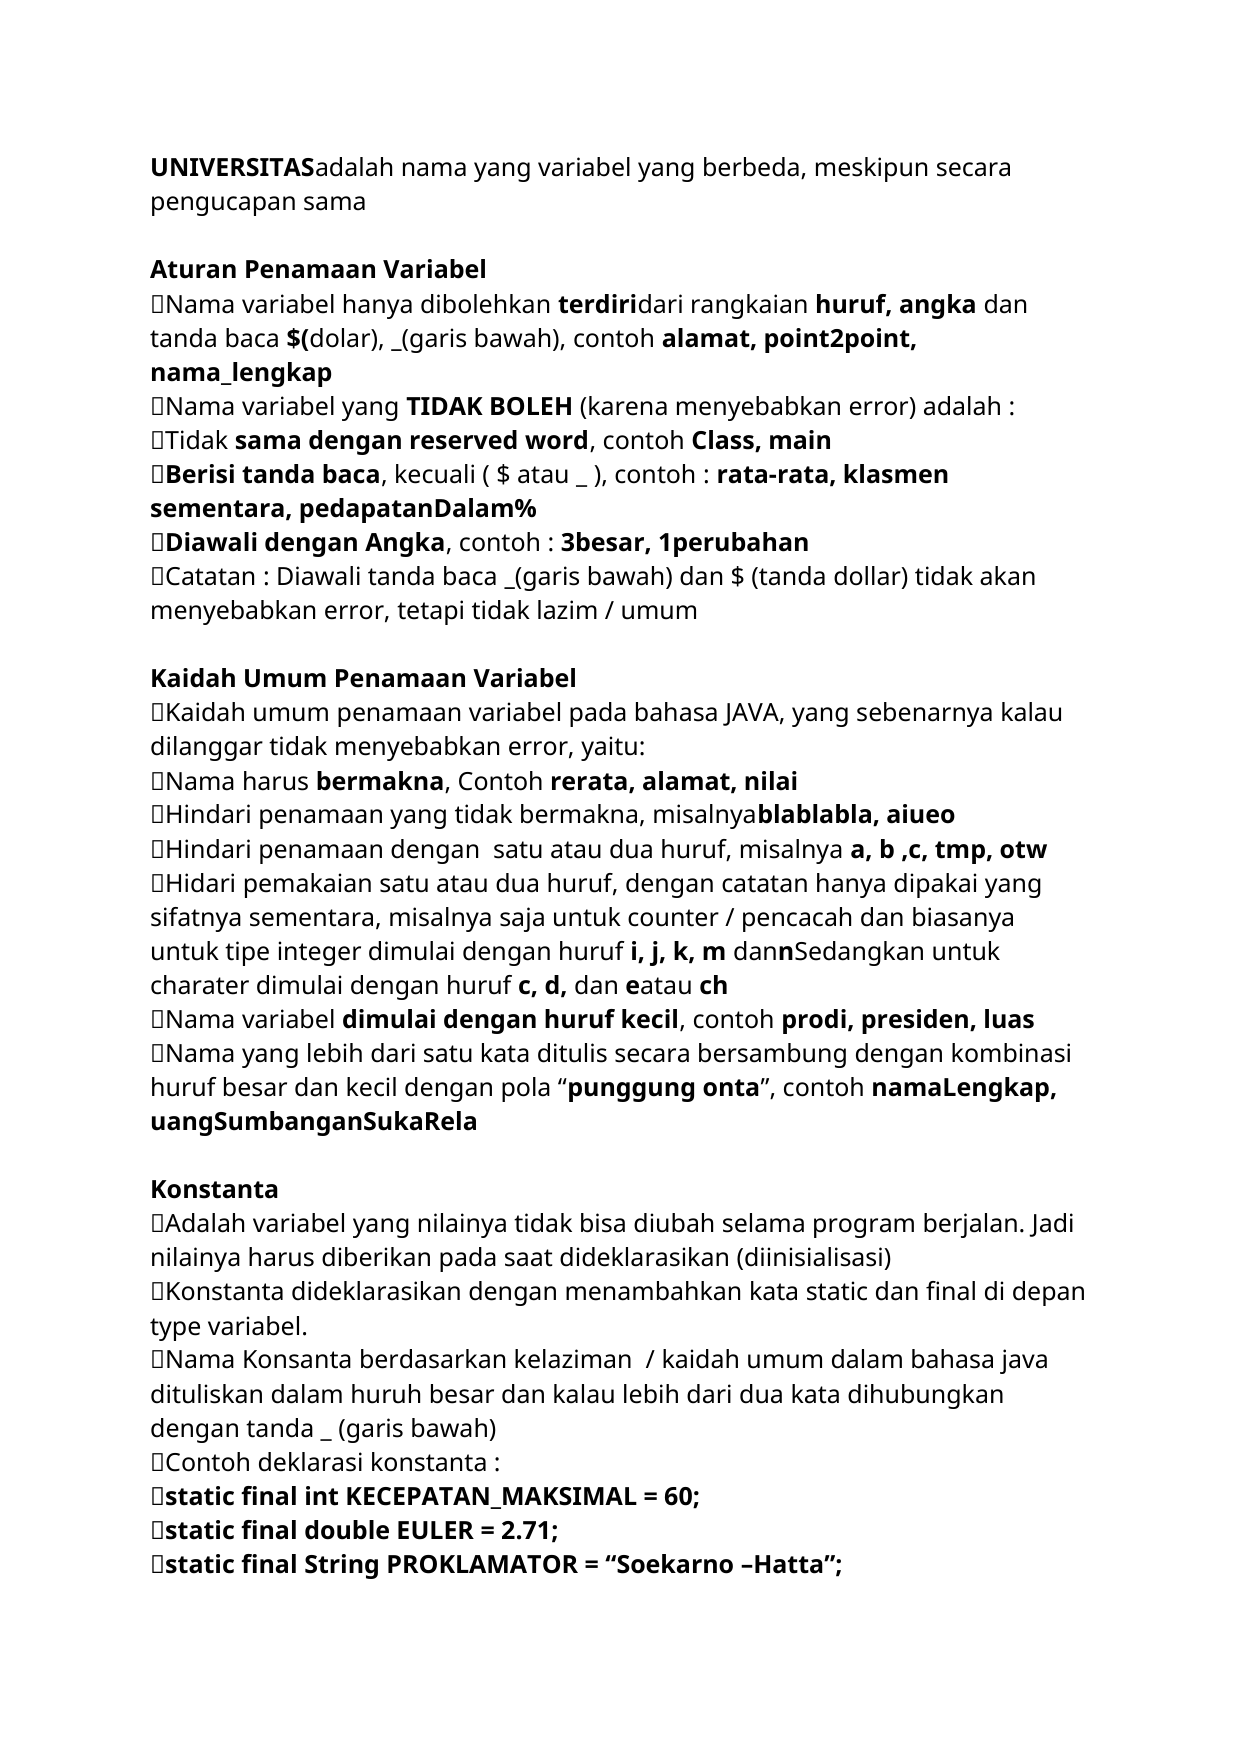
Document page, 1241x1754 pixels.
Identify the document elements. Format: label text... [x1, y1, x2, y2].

text Catatan : Diawali tanda baca _(garis bawah) dan $ (tanda dollar) tidak akan menyebabkan error, tetapi tidak lazim / umum [150, 559, 1090, 627]
text static final int KECEPATAN_MAKSIMAL = 60; [150, 1478, 1090, 1512]
text static final String PROKLAMATOR = “Soekarno –Hatta”; [150, 1547, 1090, 1581]
text Nama variabel yang TIDAK BOLEH (karena menyebabkan error) adalah : [150, 388, 1090, 422]
text Kaidah umum penamaan variabel pada bahasa JAVA, yang sebenarnya kalau dilanggar tidak menyebabkan error, yaitu: [150, 695, 1090, 763]
text Konstanta [150, 1172, 1090, 1206]
text Konstanta dideklarasikan dengan menambahkan kata static dan final di depan type variabel. [150, 1274, 1090, 1342]
text Hindari penamaan yang tidak bermakna, misalnyablablabla, aiueo [150, 797, 1090, 831]
text Diawali dengan Angka, contoh : 3besar, 1perubahan [150, 525, 1090, 559]
text Berisi tanda baca, kecuali ( $ atau _ ), contoh : rata-rata, klasmen sementara, pedapatanDalam% [150, 457, 1090, 525]
text Nama harus bermakna, Contoh rerata, alamat, nilai [150, 763, 1090, 797]
text Adalah variabel yang nilainya tidak bisa diubah selama program berjalan. Jadi nilainya harus diberikan pada saat dideklarasikan (diinisialisasi) [150, 1206, 1090, 1274]
text Tidak sama dengan reserved word, contoh Class, main [150, 422, 1090, 457]
text Nama yang lebih dari satu kata ditulis secara bersambung dengan kombinasi huruf besar dan kecil dengan pola “punggung onta”, contoh namaLengkap, uangSumbanganSukaRela [150, 1036, 1090, 1138]
text Nama Konsanta berdasarkan kelaziman / kaidah umum dalam bahasa java dituliskan dalam huruh besar dan kalau lebih dari dua kata dihubungkan dengan tanda _ (garis bawah) [150, 1342, 1090, 1444]
text Hindari penamaan dengan satu atau dua huruf, misalnya a, b ,c, tmp, otw [150, 831, 1090, 865]
text Nama variabel hanya dibolehkan terdiridari rangkaian huruf, angka dan tanda baca $(dolar), _(garis bawah), contoh alamat, point2point, nama_lengkap [150, 286, 1090, 388]
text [150, 150, 1090, 218]
text static final double EULER = 2.71; [150, 1512, 1090, 1547]
text Kaidah Umum Penamaan Variabel [150, 661, 1090, 695]
text Nama variabel dimulai dengan huruf kecil, contoh prodi, presiden, luas [150, 1002, 1090, 1036]
text Aturan Penamaan Variabel [150, 252, 1090, 286]
text Contoh deklarasi konstanta : [150, 1444, 1090, 1478]
text Hidari pemakaian satu atau dua huruf, dengan catatan hanya dipakai yang sifatnya sementara, misalnya saja untuk counter / pencacah dan biasanya untuk tipe integer dimulai dengan huruf i, j, k, m dannSedangkan untuk charater dimulai dengan huruf c, d, dan eatau ch [150, 865, 1090, 1002]
